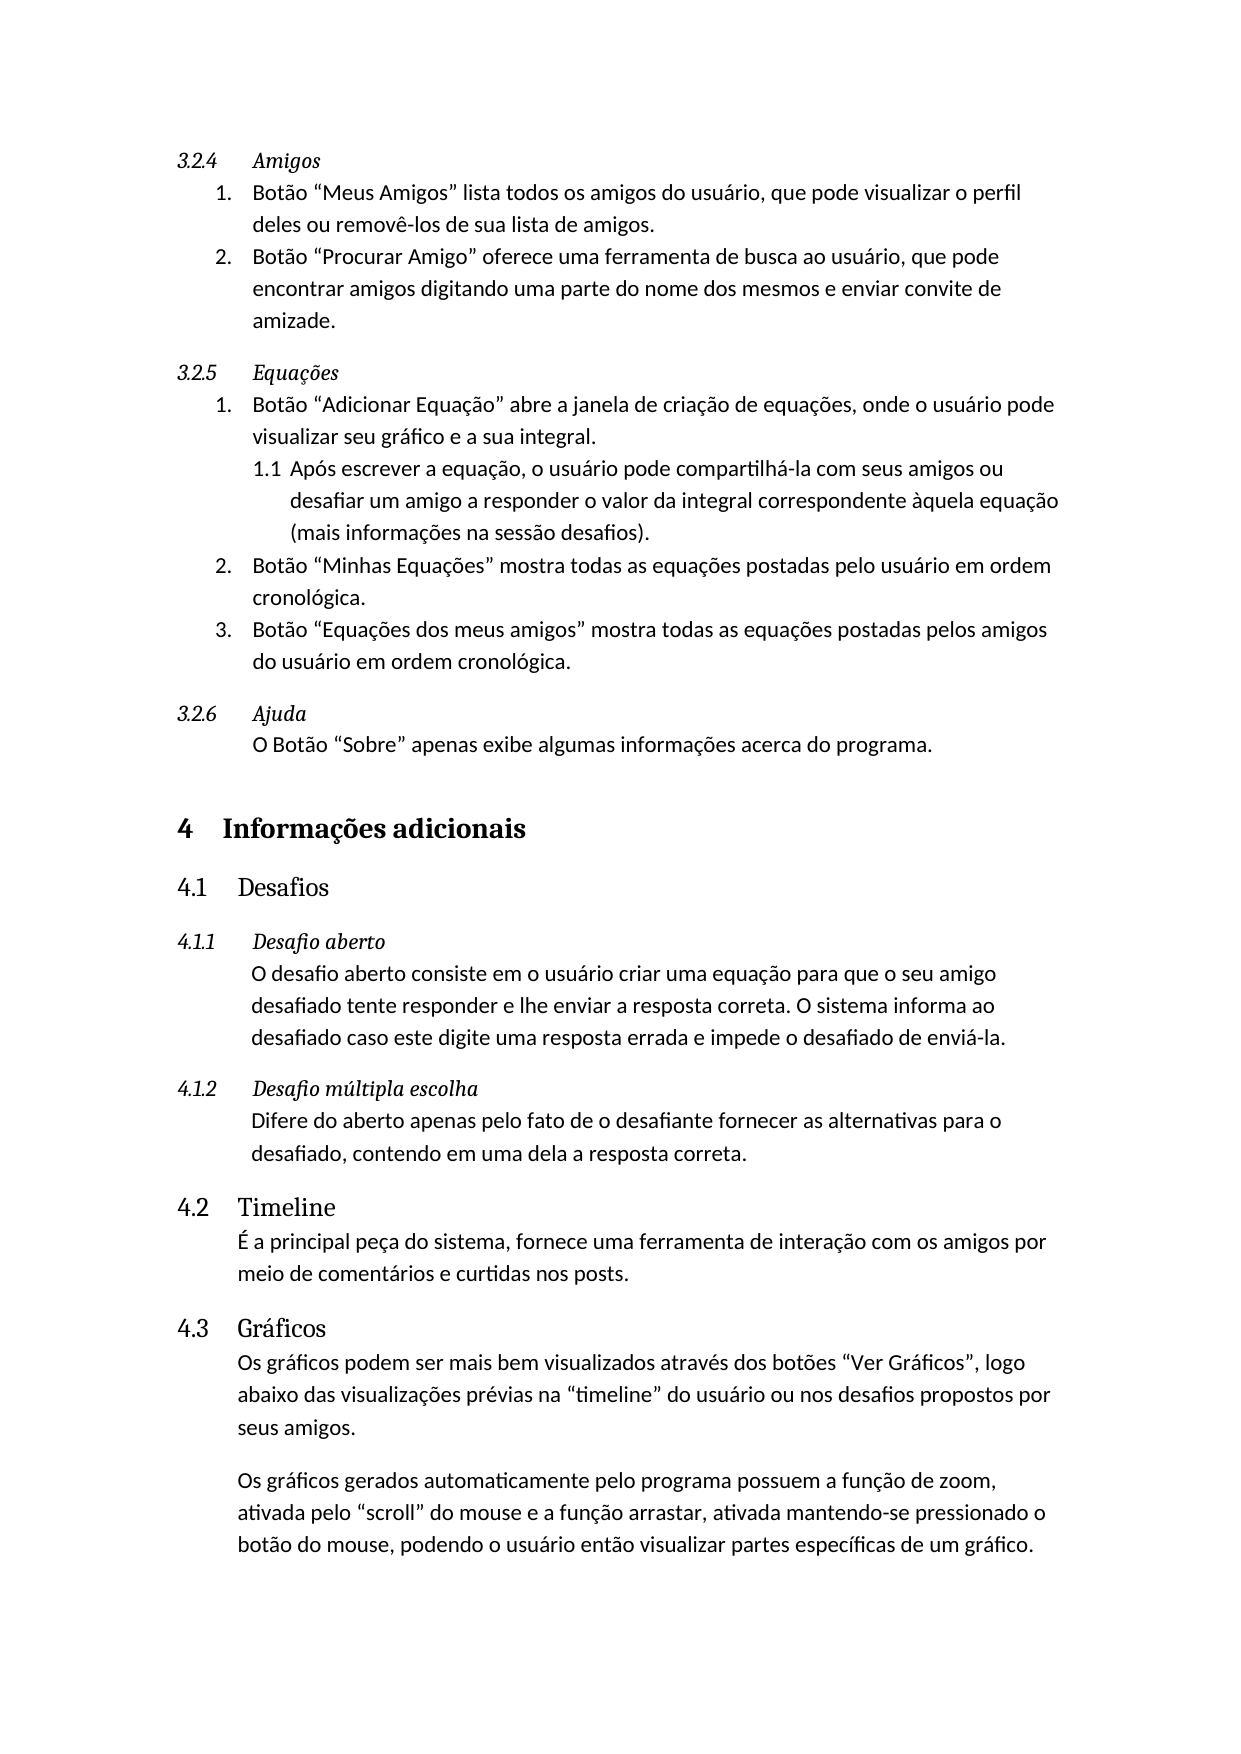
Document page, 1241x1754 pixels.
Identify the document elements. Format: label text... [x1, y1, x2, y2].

list Botão “Adicionar Equação” abre a janela de criação de equações, onde o usuário pode visualizar seu gráfico e a sua integral. [215, 390, 1063, 450]
list Botão “Procurar Amigo” oferece uma ferramenta de busca ao usuário, que pode encontrar amigos digitando uma parte do nome dos mesmos e enviar convite de amizade. [215, 242, 1063, 334]
list Botão “Minhas Equações” mostra todas as equações postadas pelo usuário em ordem cronológica. [215, 551, 1063, 611]
subtitle Informações adicionais [177, 813, 1063, 846]
subtitle Desafios [177, 872, 1063, 903]
text Os gráficos podem ser mais bem visualizados através dos botões “Ver Gráficos”, logo abaixo das visualizações prévias na “timeline” do usuário ou nos desafios propostos por seus amigos. [237, 1348, 1063, 1441]
subtitle Desafio aberto [177, 929, 1063, 955]
text Os gráficos gerados automaticamente pelo programa possuem a função de zoom, ativada pelo “scroll” do mouse e a função arrastar, ativada mantendo-se pressionado o botão do mouse, podendo o usuário então visualizar partes específicas de um gráfico. [237, 1466, 1063, 1558]
list Botão “Meus Amigos” lista todos os amigos do usuário, que pode visualizar o perfil deles ou removê-los de sua lista de amigos. [215, 178, 1063, 238]
subtitle Desafio múltipla escolha [177, 1076, 1063, 1103]
subtitle Timeline [177, 1192, 1063, 1223]
list Botão “Equações dos meus amigos” mostra todas as equações postadas pelos amigos do usuário em ordem cronológica. [215, 615, 1063, 675]
list O Botão “Sobre” apenas exibe algumas informações acerca do programa. [252, 731, 1063, 758]
text É a principal peça do sistema, fornece uma ferramenta de interação com os amigos por meio de comentários e curtidas nos posts. [237, 1227, 1063, 1288]
subtitle Ajuda [177, 700, 1063, 727]
text O desafio aberto consiste em o usuário criar uma equação para que o seu amigo desafiado tente responder e lhe enviar a resposta correta. O sistema informa ao desafiado caso este digite uma resposta errada e impede o desafiado de enviá-la. [251, 959, 1063, 1051]
list Após escrever a equação, o usuário pode compartilhá-la com seus amigos ou desafiar um amigo a responder o valor da integral correspondente àquela equação (mais informações na sessão desafios). [252, 454, 1063, 547]
subtitle Equações [177, 359, 1063, 386]
subtitle Amigos [177, 148, 1063, 174]
text Difere do aberto apenas pelo fato de o desafiante fornecer as alternativas para o desafiado, contendo em uma dela a resposta correta. [251, 1106, 1063, 1167]
subtitle Gráficos [177, 1313, 1063, 1344]
